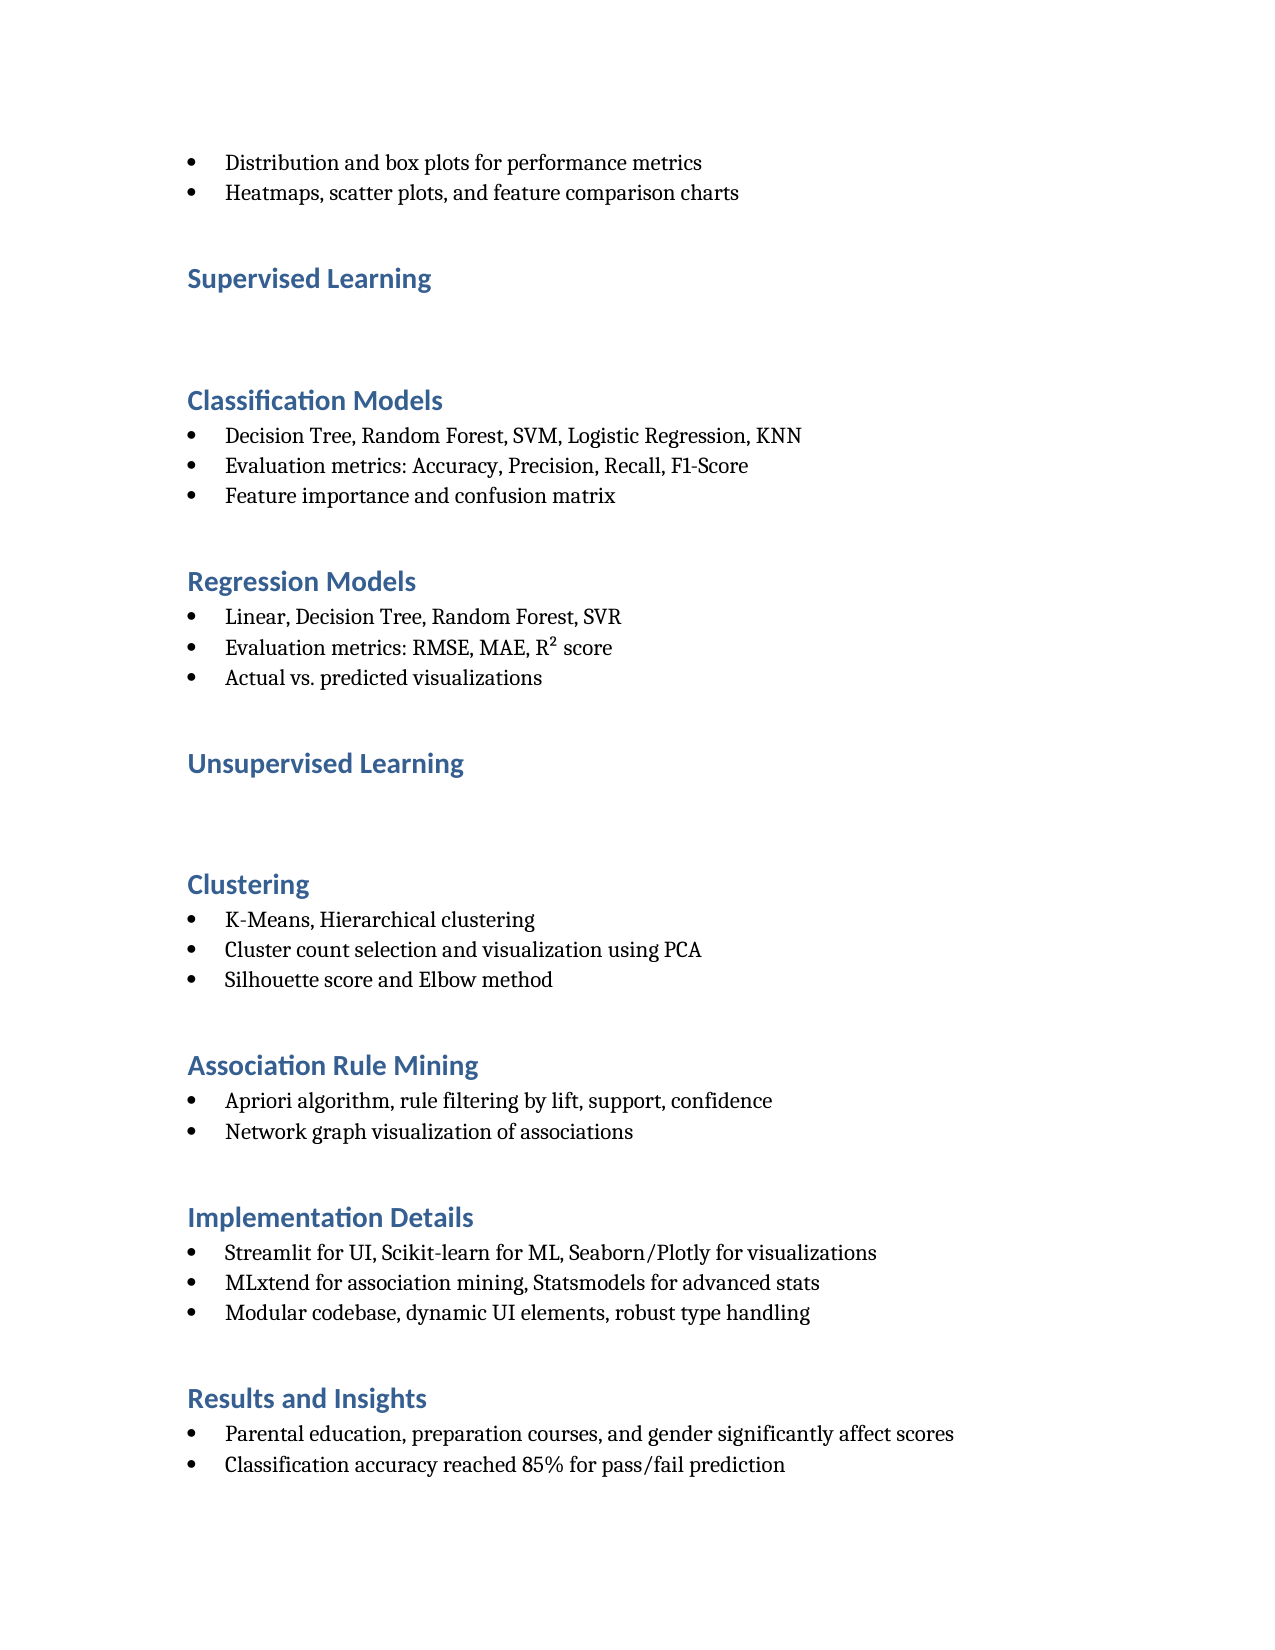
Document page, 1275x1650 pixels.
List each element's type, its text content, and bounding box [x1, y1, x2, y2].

subtitle Regression Models [187, 563, 1087, 599]
subtitle Classification Models [187, 382, 1087, 417]
list Decision Tree, Random Forest, SVM, Logistic Regression, KNN [187, 422, 1087, 449]
list Cluster count selection and visualization using PCA [187, 937, 1087, 963]
subtitle Supervised Learning [187, 260, 1087, 296]
list Network graph visualization of associations [187, 1118, 1087, 1145]
list Evaluation metrics: Accuracy, Precision, Recall, F1-Score [187, 453, 1087, 479]
list Evaluation metrics: RMSE, MAE, R² score [187, 634, 1087, 661]
list Parental education, preparation courses, and gender significantly affect scores [187, 1421, 1087, 1448]
subtitle Results and Insights [187, 1380, 1087, 1416]
list Apriori algorithm, rule filtering by lift, support, confidence [187, 1088, 1087, 1115]
list Actual vs. predicted visualizations [187, 664, 1087, 691]
list Classification accuracy reached 85% for pass/fail prediction [187, 1451, 1087, 1478]
subtitle Unsupervised Learning [187, 745, 1087, 780]
list Linear, Decision Tree, Random Forest, SVR [187, 604, 1087, 630]
list MLxtend for association mining, Statsmodels for advanced stats [187, 1270, 1087, 1296]
list Heatmaps, scatter plots, and feature comparison charts [187, 180, 1087, 207]
list Silhouette score and Elbow method [187, 967, 1087, 993]
list K-Means, Hierarchical clustering [187, 907, 1087, 933]
list Modular codebase, dynamic UI elements, robust type handling [187, 1300, 1087, 1326]
subtitle Association Rule Mining [187, 1047, 1087, 1083]
subtitle Clustering [187, 866, 1087, 901]
subtitle Implementation Details [187, 1199, 1087, 1234]
list Distribution and box plots for performance metrics [187, 150, 1087, 176]
list Streamlit for UI, Scikit-learn for ML, Seaborn/Plotly for visualizations [187, 1240, 1087, 1266]
list Feature importance and confusion matrix [187, 483, 1087, 509]
